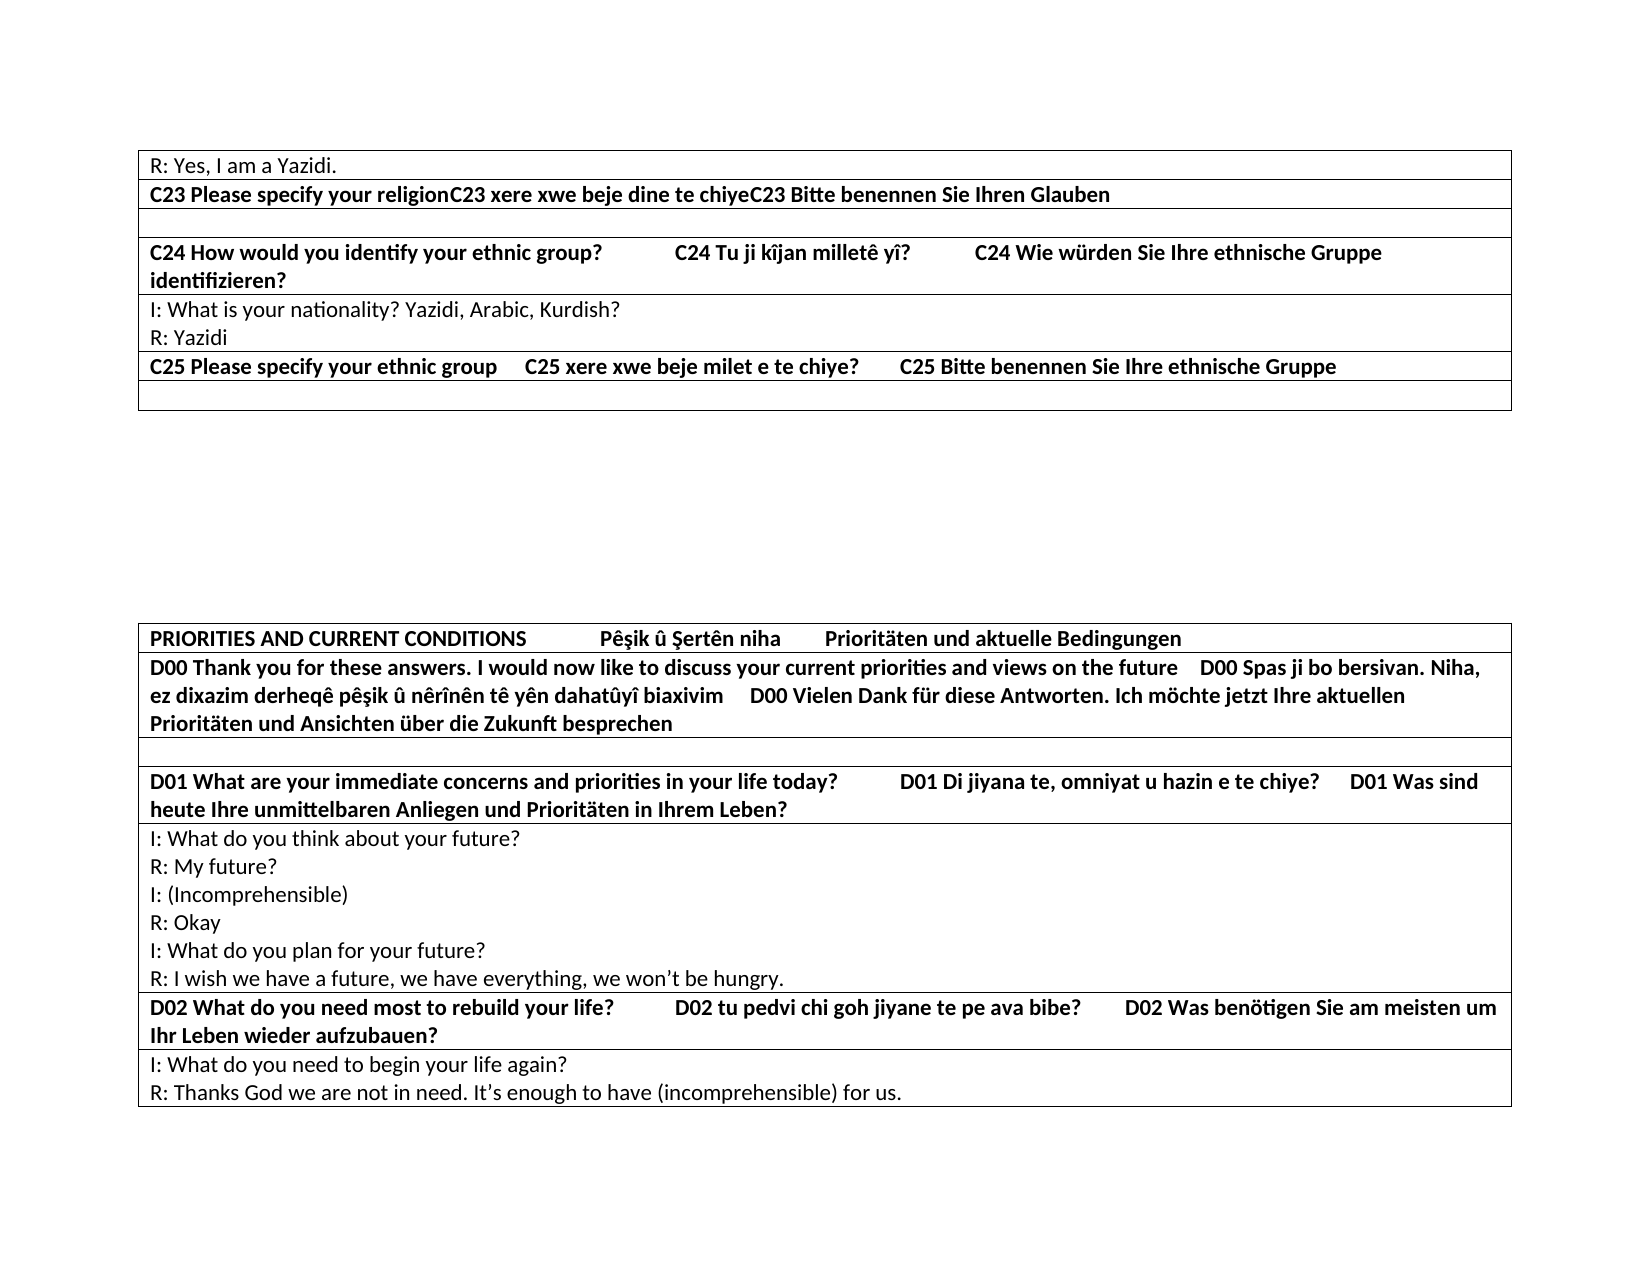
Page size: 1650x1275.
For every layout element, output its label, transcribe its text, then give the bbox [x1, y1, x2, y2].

table_cell D01 What are your immediate concerns and priorities in your life today? D01 Di jiyana te, omniyat u hazin e te chiye? D01 Was sind heute Ihre unmittelbaren Anliegen und Prioritäten in Ihrem Leben? [139, 767, 1511, 823]
table_header PRIORITIES AND CURRENT CONDITIONS Pêşik û Şertên niha Prioritäten und aktuelle Bedingungen [139, 624, 1511, 652]
table_cell C23 Please specify your religion C23 xere xwe beje dine te chiye C23 Bitte benennen Sie Ihren Glauben [139, 180, 1511, 208]
table_cell [139, 209, 1511, 237]
table_cell I: What do you think about your future? R: My future? I: (Incomprehensible) R: Okay I: What do you plan for your future? R: I wish we have a future, we have everything, we won’t be hungry. [139, 824, 1511, 992]
table_cell D00 Thank you for these answers. I would now like to discuss your current priorities and views on the future D00 Spas ji bo bersivan. Niha, ez dixazim derheqê pêşik û nêrînên tê yên dahatûyî biaxivim D00 Vielen Dank für diese Antworten. Ich möchte jetzt Ihre aktuellen Prioritäten und Ansichten über die Zukunft besprechen [139, 653, 1511, 737]
table_cell C24 How would you identify your ethnic group? C24 Tu ji kîjan milletê yî? C24 Wie würden Sie Ihre ethnische Gruppe identifizieren? [139, 238, 1511, 294]
table_cell C25 Please specify your ethnic group C25 xere xwe beje milet e te chiye? C25 Bitte benennen Sie Ihre ethnische Gruppe [139, 352, 1511, 380]
table_cell [139, 381, 1511, 409]
table_cell [139, 738, 1511, 766]
table_cell I: What do you need to begin your life again? R: Thanks God we are not in need. It’s enough to have (incomprehensible) for us. [139, 1050, 1511, 1106]
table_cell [139, 151, 1511, 179]
table_cell I: What is your nationality? Yazidi, Arabic, Kurdish? R: Yazidi [139, 295, 1511, 351]
table_cell D02 What do you need most to rebuild your life? D02 tu pedvi chi goh jiyane te pe ava bibe? D02 Was benötigen Sie am meisten um Ihr Leben wieder aufzubauen? [139, 993, 1511, 1049]
